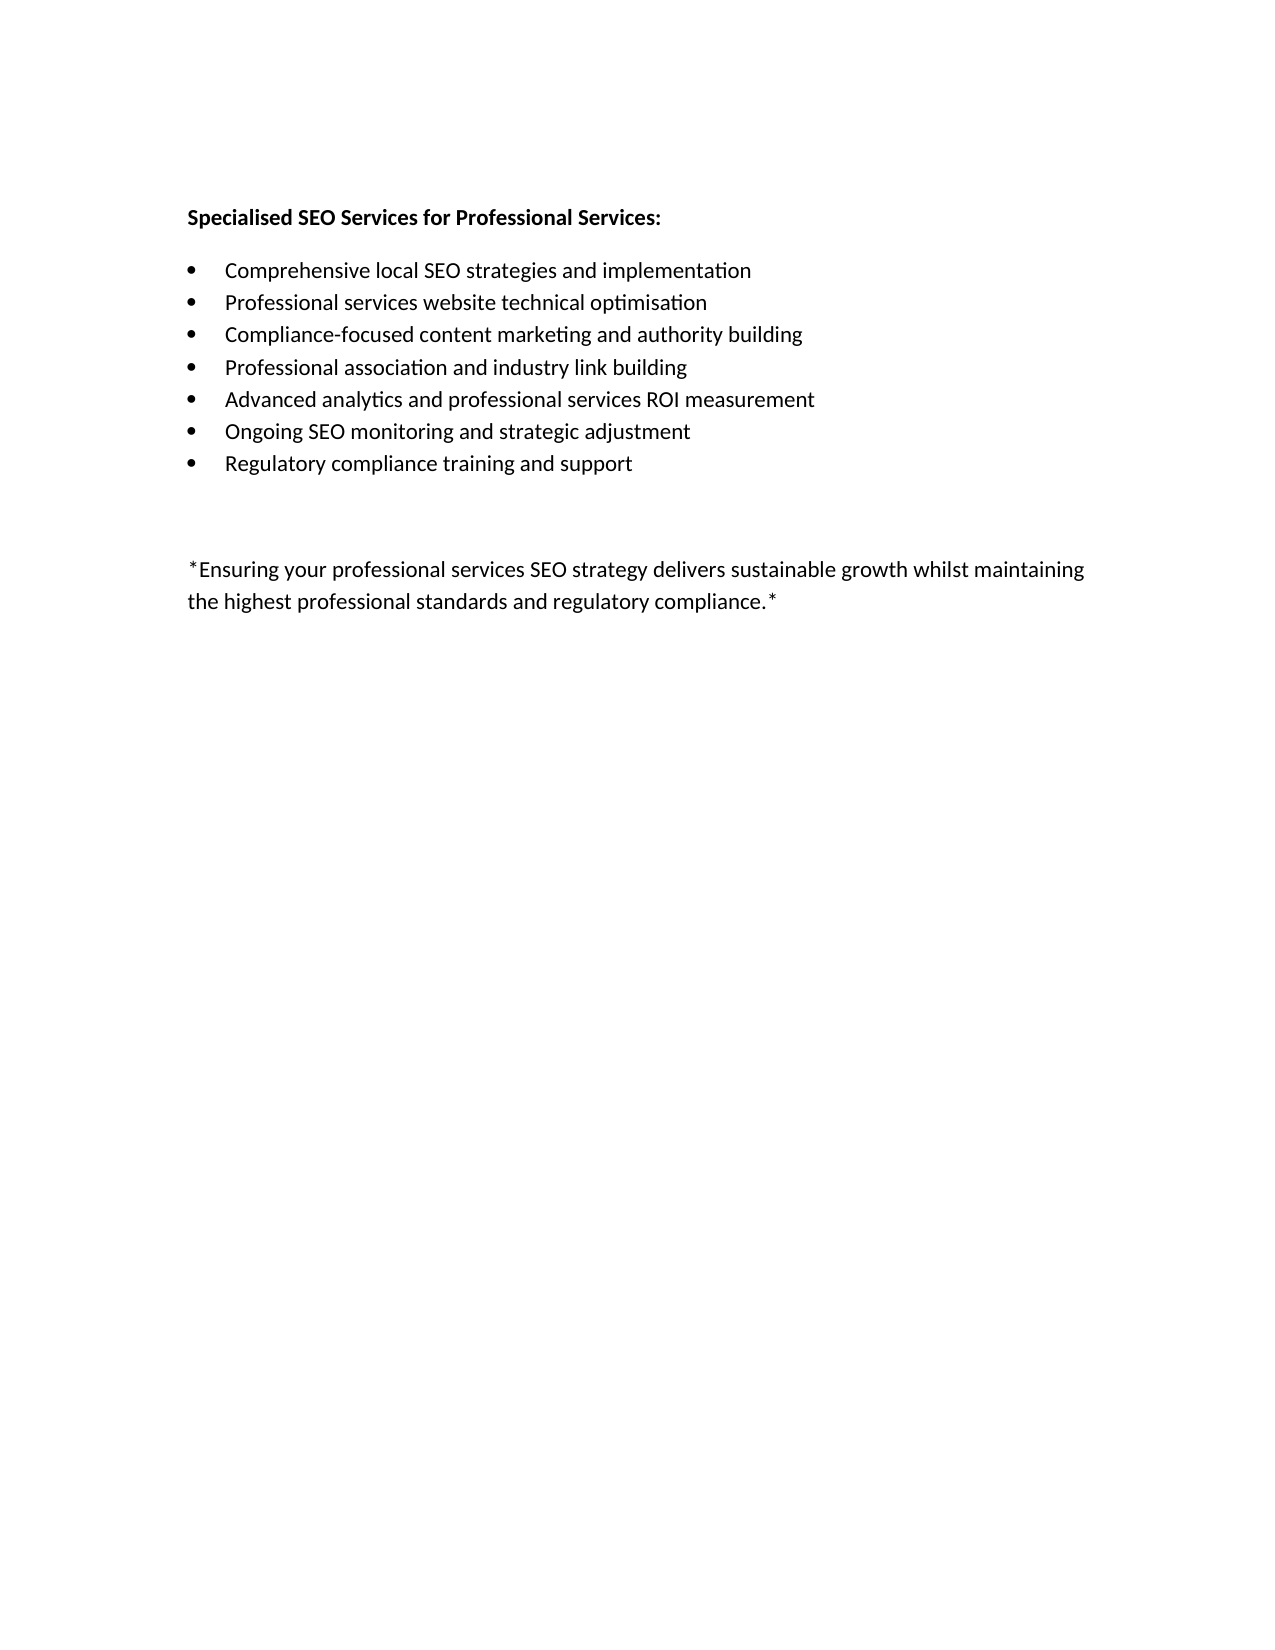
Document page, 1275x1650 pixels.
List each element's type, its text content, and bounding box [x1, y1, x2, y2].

list Advanced analytics and professional services ROI measurement [187, 385, 1087, 413]
list Professional association and industry link building [187, 353, 1087, 381]
list Ongoing SEO monitoring and strategic adjustment [187, 417, 1087, 445]
list Regulatory compliance training and support [187, 449, 1087, 477]
list Professional services website technical optimisation [187, 288, 1087, 316]
list Compliance-focused content marketing and authority building [187, 320, 1087, 348]
text Specialised SEO Services for Professional Services: [187, 203, 1087, 231]
text *Ensuring your professional services SEO strategy delivers sustainable growth whilst maintaining the highest professional standards and regulatory compliance.* [187, 555, 1087, 615]
list Comprehensive local SEO strategies and implementation [187, 256, 1087, 284]
